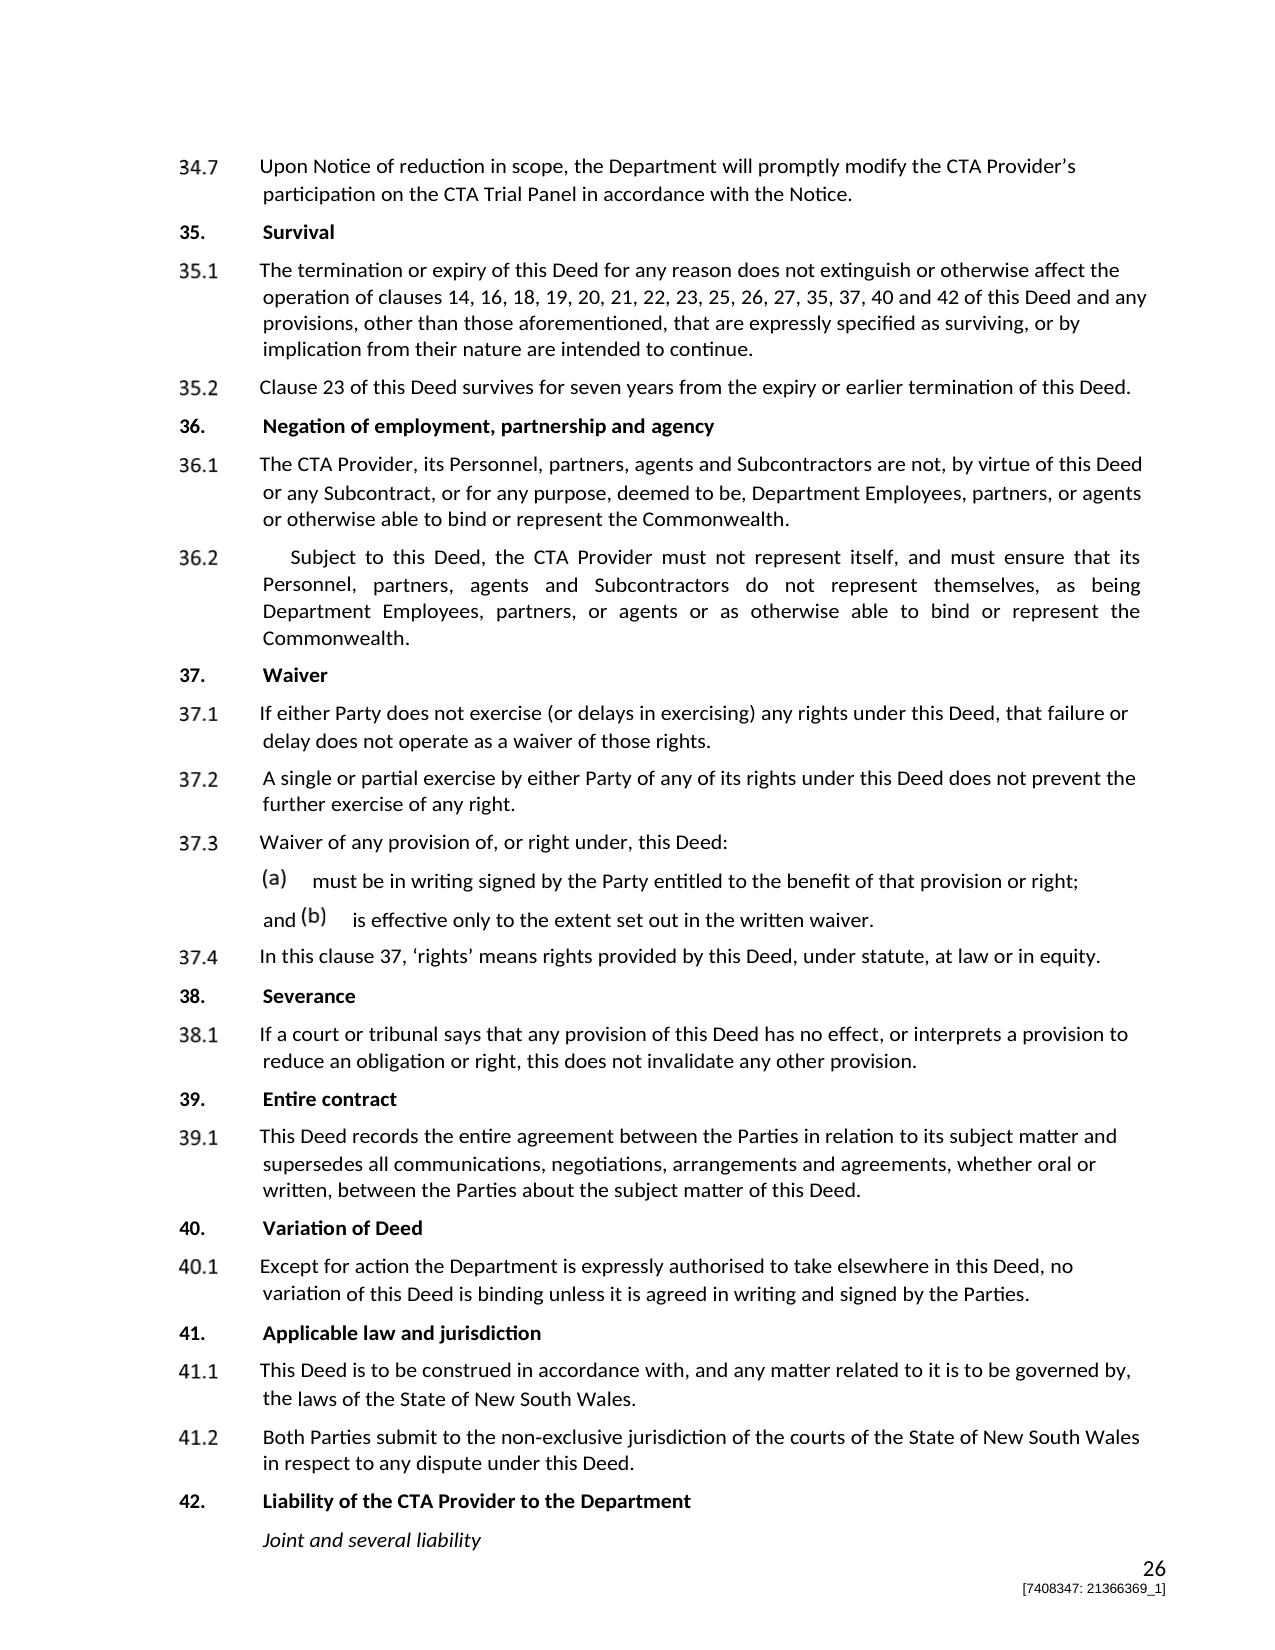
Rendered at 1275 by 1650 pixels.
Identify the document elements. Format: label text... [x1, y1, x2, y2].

list Variation of Deed [179, 1215, 1149, 1241]
picture [179, 1026, 218, 1043]
picture [179, 706, 218, 722]
text must be in writing signed by the Party entitled to the benefit of that provision or right; and is effective only to the extent set out in the written waiver. [263, 869, 1111, 932]
picture [179, 159, 218, 175]
text Upon Notice of reduction in scope, the Department will promptly modify the CTA Provider’s participation on the CTA Trial Panel in accordance with the Notice. [180, 153, 1149, 207]
text A single or partial exercise by either Party of any of its rights under this Deed does not prevent the further exercise of any right. [263, 766, 1149, 817]
picture [178, 1430, 218, 1445]
text If a court or tribunal says that any provision of this Deed has no effect, or interprets a provision to reduce an obligation or right, this does not invalidate any other provision. [180, 1021, 1149, 1073]
list Liability of the CTA Provider to the Department [179, 1489, 1149, 1514]
text Both Parties submit to the non‐exclusive jurisdiction of the courts of the State of New South Wales in respect to any dispute under this Deed. [263, 1424, 1149, 1476]
picture [179, 1129, 218, 1146]
text Clause 23 of this Deed survives for seven years from the expiry or earlier termination of this Deed. [180, 374, 1149, 401]
text If either Party does not exercise (or delays in exercising) any rights under this Deed, that failure or delay does not operate as a waiver of those rights. [180, 701, 1149, 753]
picture [179, 771, 218, 787]
subtitle Survival [179, 219, 1149, 244]
text This Deed is to be construed in accordance with, and any matter related to it is to be governed by, the laws of the State of New South Wales. [179, 1357, 1162, 1412]
picture [178, 1363, 218, 1379]
text Joint and several liability [263, 1527, 1149, 1552]
text Waiver of any provision of, or right under, this Deed: [180, 829, 1149, 856]
subtitle Entire contract [179, 1086, 1149, 1111]
text The termination or expiry of this Deed for any reason does not extinguish or otherwise affect the operation of clauses 14, 16, 18, 19, 20, 21, 22, 23, 25, 26, 27, 35, 37, 40 and 42 of this Deed and any provisions, other than those aforementioned, that are expressly specified as surviving, or by implication from their nature are intended to continue. [180, 257, 1149, 362]
picture [179, 262, 218, 279]
text Except for action the Department is expressly authorised to take elsewhere in this Deed, no variation of this Deed is binding unless it is agreed in writing and signed by the Parties. [179, 1253, 1149, 1307]
subtitle Severance [179, 983, 1149, 1008]
picture [179, 949, 218, 965]
picture [179, 835, 218, 851]
list Applicable law and jurisdiction [179, 1320, 1149, 1345]
picture [262, 868, 286, 889]
text In this clause 37, ‘rights’ means rights provided by this Deed, under statute, at law or in equity. [180, 945, 1149, 970]
text The CTA Provider, its Personnel, partners, agents and Subcontractors are not, by virtue of this Deed or any Subcontract, or for any purpose, deemed to be, Department Employees, partners, or agents or otherwise able to bind or represent the Commonwealth. [180, 451, 1149, 532]
picture [178, 1258, 218, 1275]
subtitle Negation of employment, partnership and agency [179, 414, 1149, 439]
subtitle Waiver [179, 663, 1149, 688]
picture [301, 907, 326, 927]
picture [179, 457, 218, 473]
picture [179, 380, 218, 396]
text Subject to this Deed, the CTA Provider must not represent itself, and must ensure that its Personnel, partners, agents and Subcontractors do not represent themselves, as being Department Employees, partners, or agents or as otherwise able to bind or represent the Commonwealth. [180, 544, 1140, 650]
picture [179, 549, 218, 566]
text This Deed records the entire agreement between the Parties in relation to its subject matter and supersedes all communications, negotiations, arrangements and agreements, whether oral or written, between the Parties about the subject matter of this Deed. [180, 1124, 1162, 1203]
